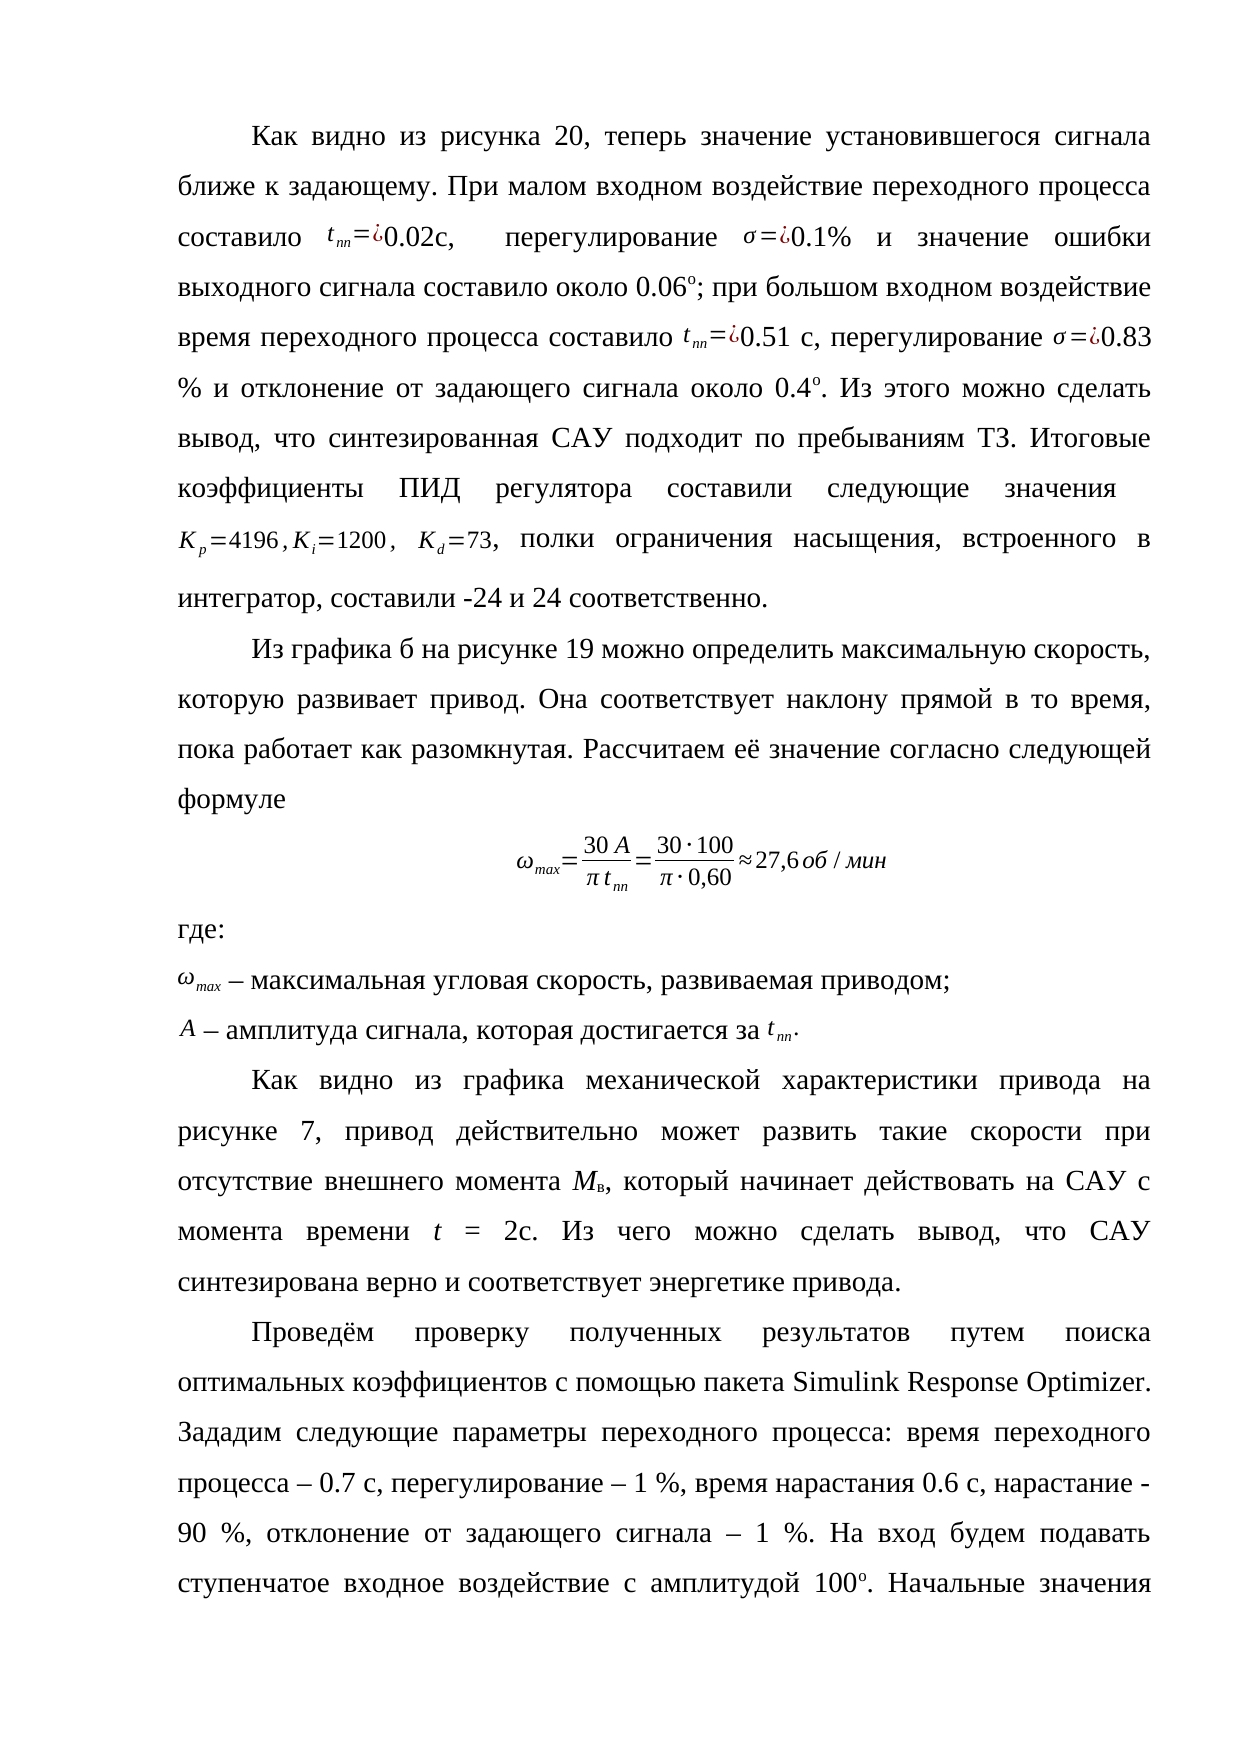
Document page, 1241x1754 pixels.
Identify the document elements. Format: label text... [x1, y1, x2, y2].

text где: [177, 911, 1152, 945]
text – амплитуда сигнала, которая достигается за [177, 1012, 1152, 1046]
text Как видно из рисунка 20, теперь значение установившегося сигнала ближе к задающему. При малом входном воздействие переходного процесса составило 0.02с, перегулирование 0.1% и значение ошибки выходного сигнала составило около 0.06о; при большом входном воздействие время переходного процесса составило 0.51 с, перегулирование 0.83 % и отклонение от задающего сигнала около 0.4о. Из этого можно сделать вывод, что синтезированная САУ подходит по пребываниям ТЗ. Итоговые коэффициенты ПИД регулятора составили следующие значения , полки ограничения насыщения, встроенного в интегратор, составили -24 и 24 соответственно. [177, 118, 1152, 614]
text Из графика б на рисунке 19 можно определить максимальную скорость, которую развивает привод. Она соответствует наклону прямой в то время, пока работает как разомкнутая. Рассчитаем её значение согласно следующей формуле [177, 631, 1152, 815]
text Как видно из графика механической характеристики привода на рисунке 7, привод действительно может развить такие скорости при отсутствие внешнего момента Mв, который начинает действовать на САУ с момента времени t = 2c. Из чего можно сделать вывод, что САУ синтезирована верно и соответствует энергетике привода. [177, 1062, 1152, 1297]
text – максимальная угловая скорость, развиваемая приводом; [177, 962, 1152, 995]
